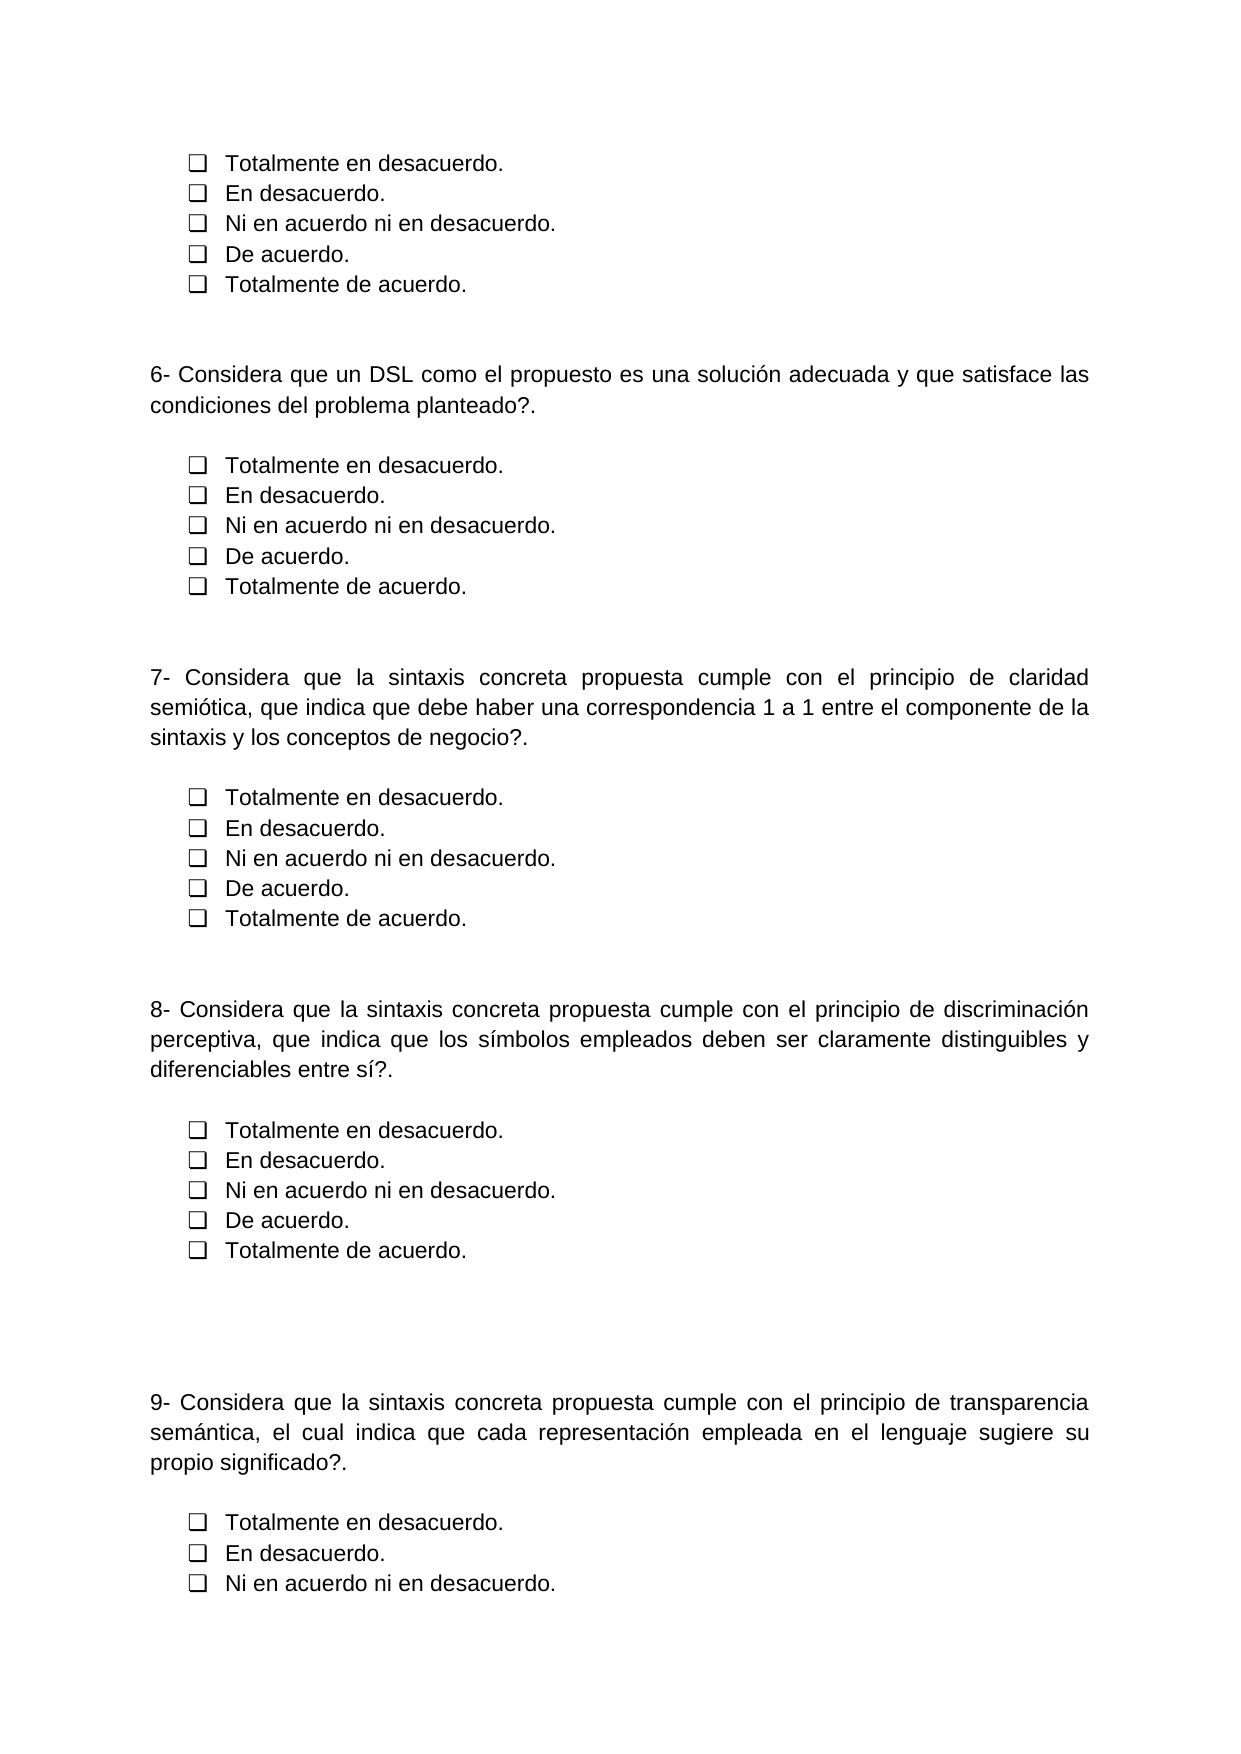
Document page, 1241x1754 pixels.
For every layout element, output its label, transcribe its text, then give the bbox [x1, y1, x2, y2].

text 7- Considera que la sintaxis concreta propuesta cumple con el principio de claridad semiótica, que indica que debe haber una correspondencia 1 a 1 entre el componente de la sintaxis y los conceptos de negocio?. [150, 663, 1090, 750]
text 8- Considera que la sintaxis concreta propuesta cumple con el principio de discriminación perceptiva, que indica que los símbolos empleados deben ser claramente distinguibles y diferenciables entre sí?. [150, 996, 1090, 1083]
list En desacuerdo. [187, 1147, 1090, 1173]
list En desacuerdo. [187, 1539, 1090, 1566]
list Ni en acuerdo ni en desacuerdo. [187, 845, 1090, 871]
list En desacuerdo. [187, 814, 1090, 841]
list Totalmente de acuerdo. [187, 905, 1090, 932]
list Totalmente de acuerdo. [187, 573, 1090, 599]
list Totalmente en desacuerdo. [187, 1509, 1090, 1536]
list De acuerdo. [187, 543, 1090, 569]
list Ni en acuerdo ni en desacuerdo. [187, 1570, 1090, 1596]
list De acuerdo. [187, 875, 1090, 901]
list Ni en acuerdo ni en desacuerdo. [187, 1177, 1090, 1203]
list Totalmente en desacuerdo. [187, 150, 1090, 176]
list Totalmente de acuerdo. [187, 1237, 1090, 1264]
list Ni en acuerdo ni en desacuerdo. [187, 512, 1090, 539]
list En desacuerdo. [187, 482, 1090, 509]
list De acuerdo. [187, 241, 1090, 267]
list En desacuerdo. [187, 180, 1090, 207]
list Ni en acuerdo ni en desacuerdo. [187, 210, 1090, 237]
list Totalmente en desacuerdo. [187, 452, 1090, 478]
text 9- Considera que la sintaxis concreta propuesta cumple con el principio de transparencia semántica, el cual indica que cada representación empleada en el lenguaje sugiere su propio significado?. [150, 1388, 1090, 1475]
text 6- Considera que un DSL como el propuesto es una solución adecuada y que satisface las condiciones del problema planteado?. [150, 361, 1090, 418]
list Totalmente en desacuerdo. [187, 784, 1090, 811]
list Totalmente en desacuerdo. [187, 1117, 1090, 1143]
list De acuerdo. [187, 1207, 1090, 1234]
list Totalmente de acuerdo. [187, 271, 1090, 297]
